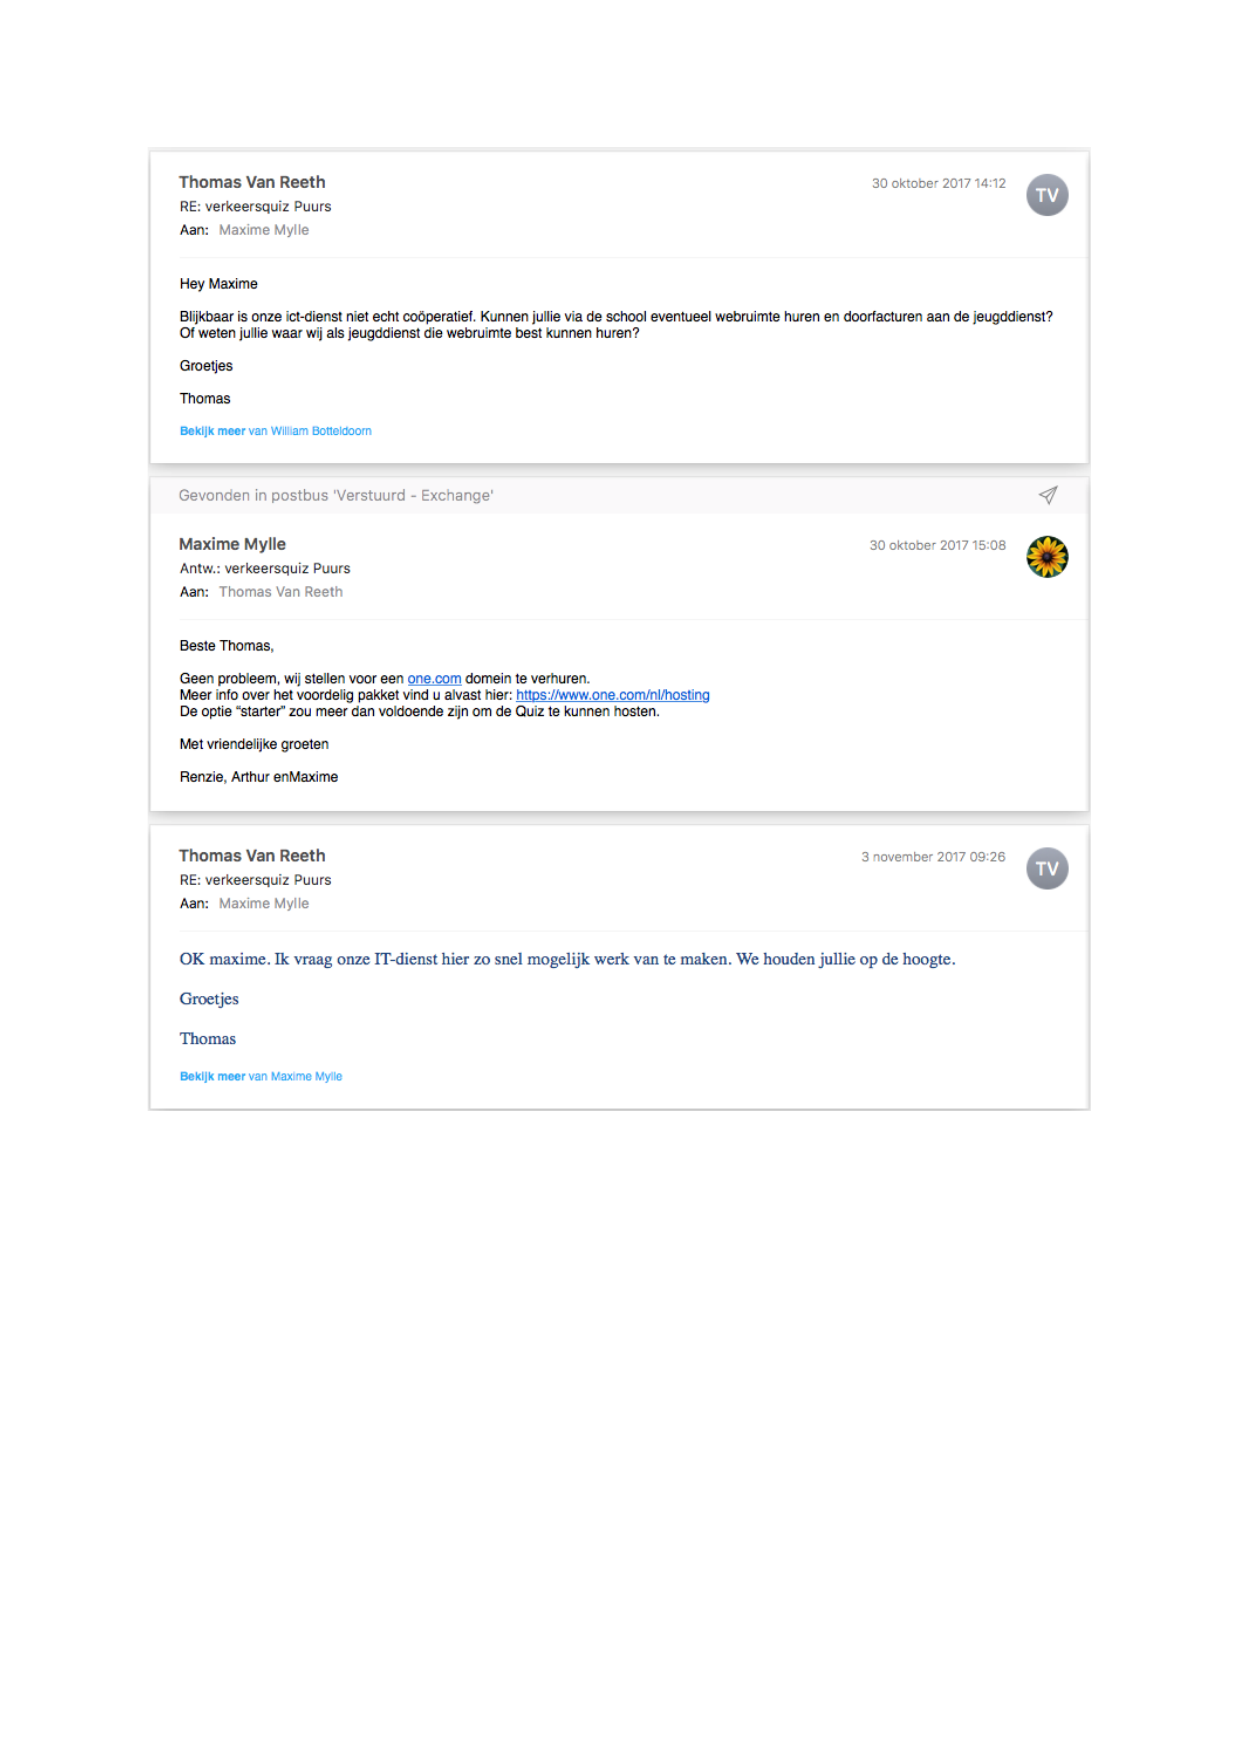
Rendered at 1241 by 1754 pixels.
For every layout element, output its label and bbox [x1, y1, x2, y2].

picture [147, 147, 1091, 1111]
